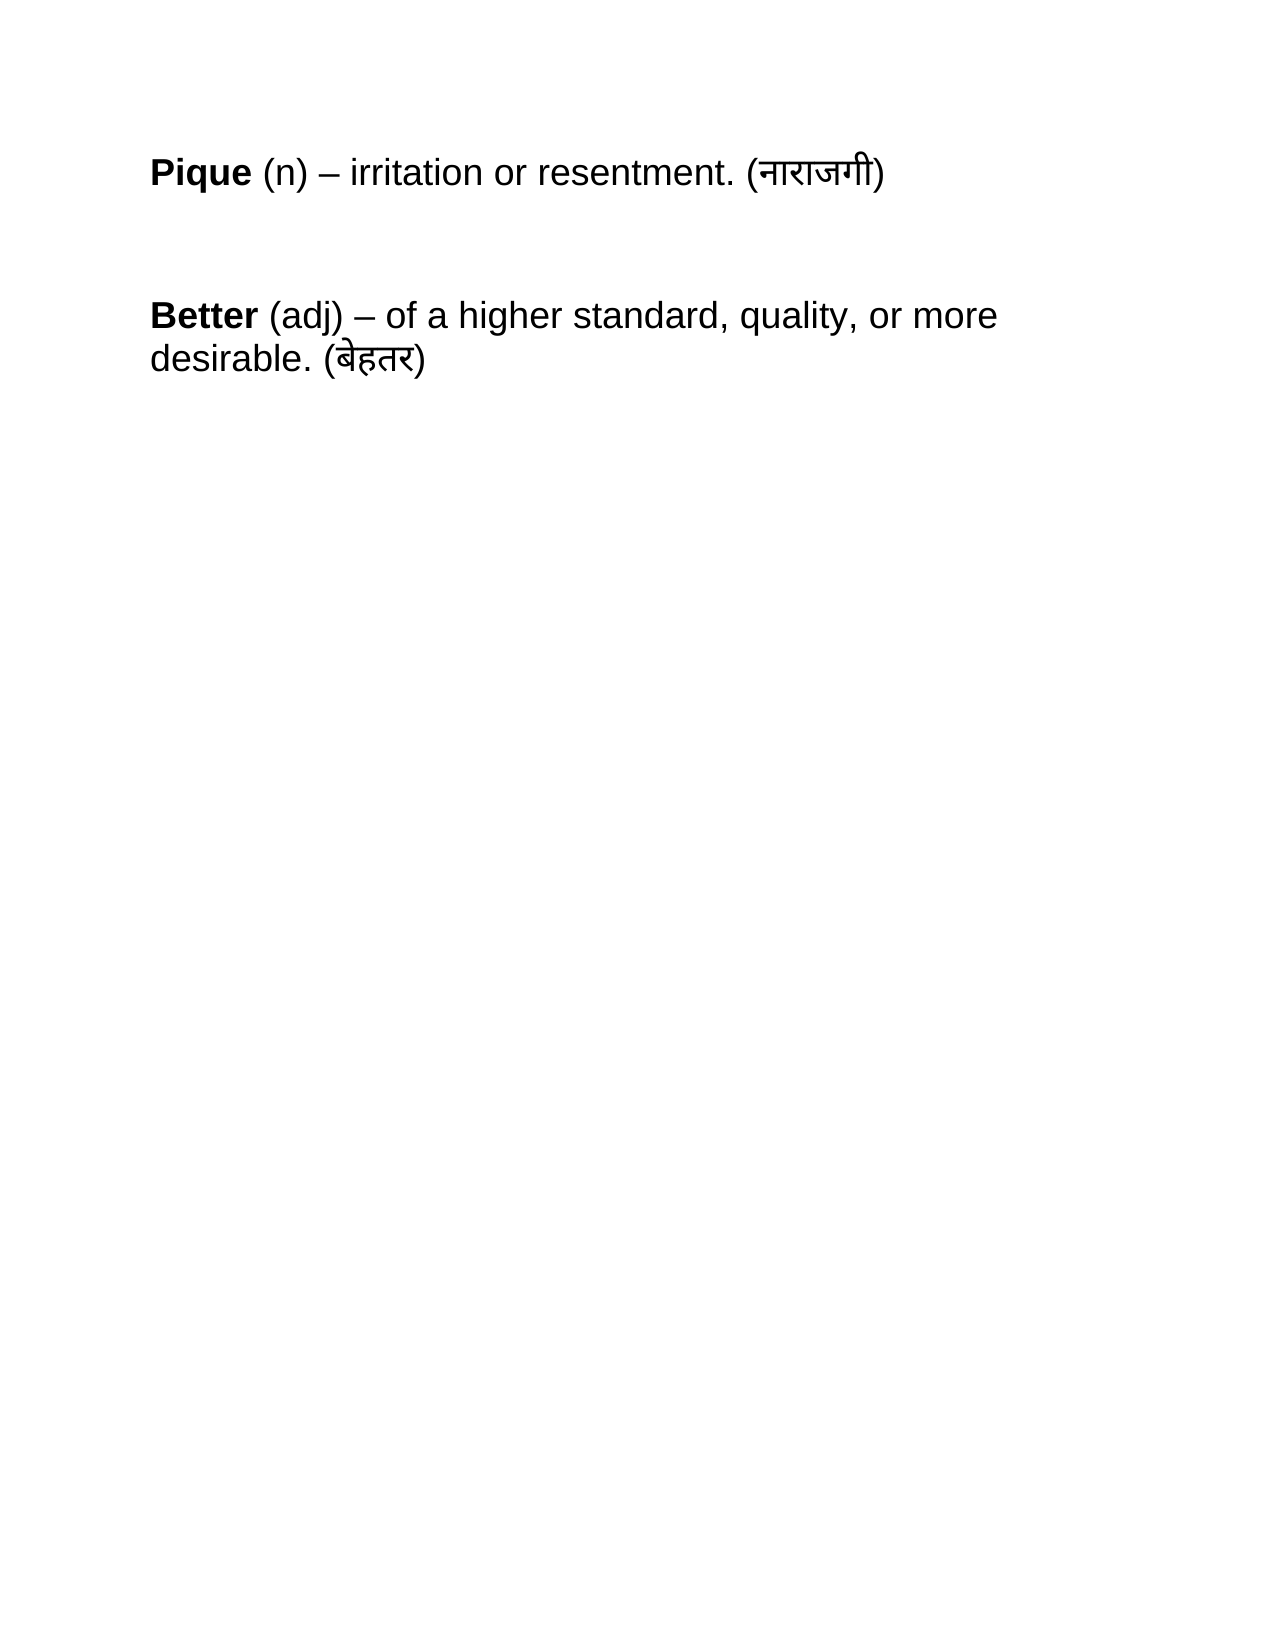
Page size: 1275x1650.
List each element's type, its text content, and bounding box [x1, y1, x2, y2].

text Better (adj) – of a higher standard, quality, or more desirable. (बेहतर) [150, 293, 1125, 387]
text Pique (n) – irritation or resentment. (नाराजगी) [150, 150, 1125, 200]
